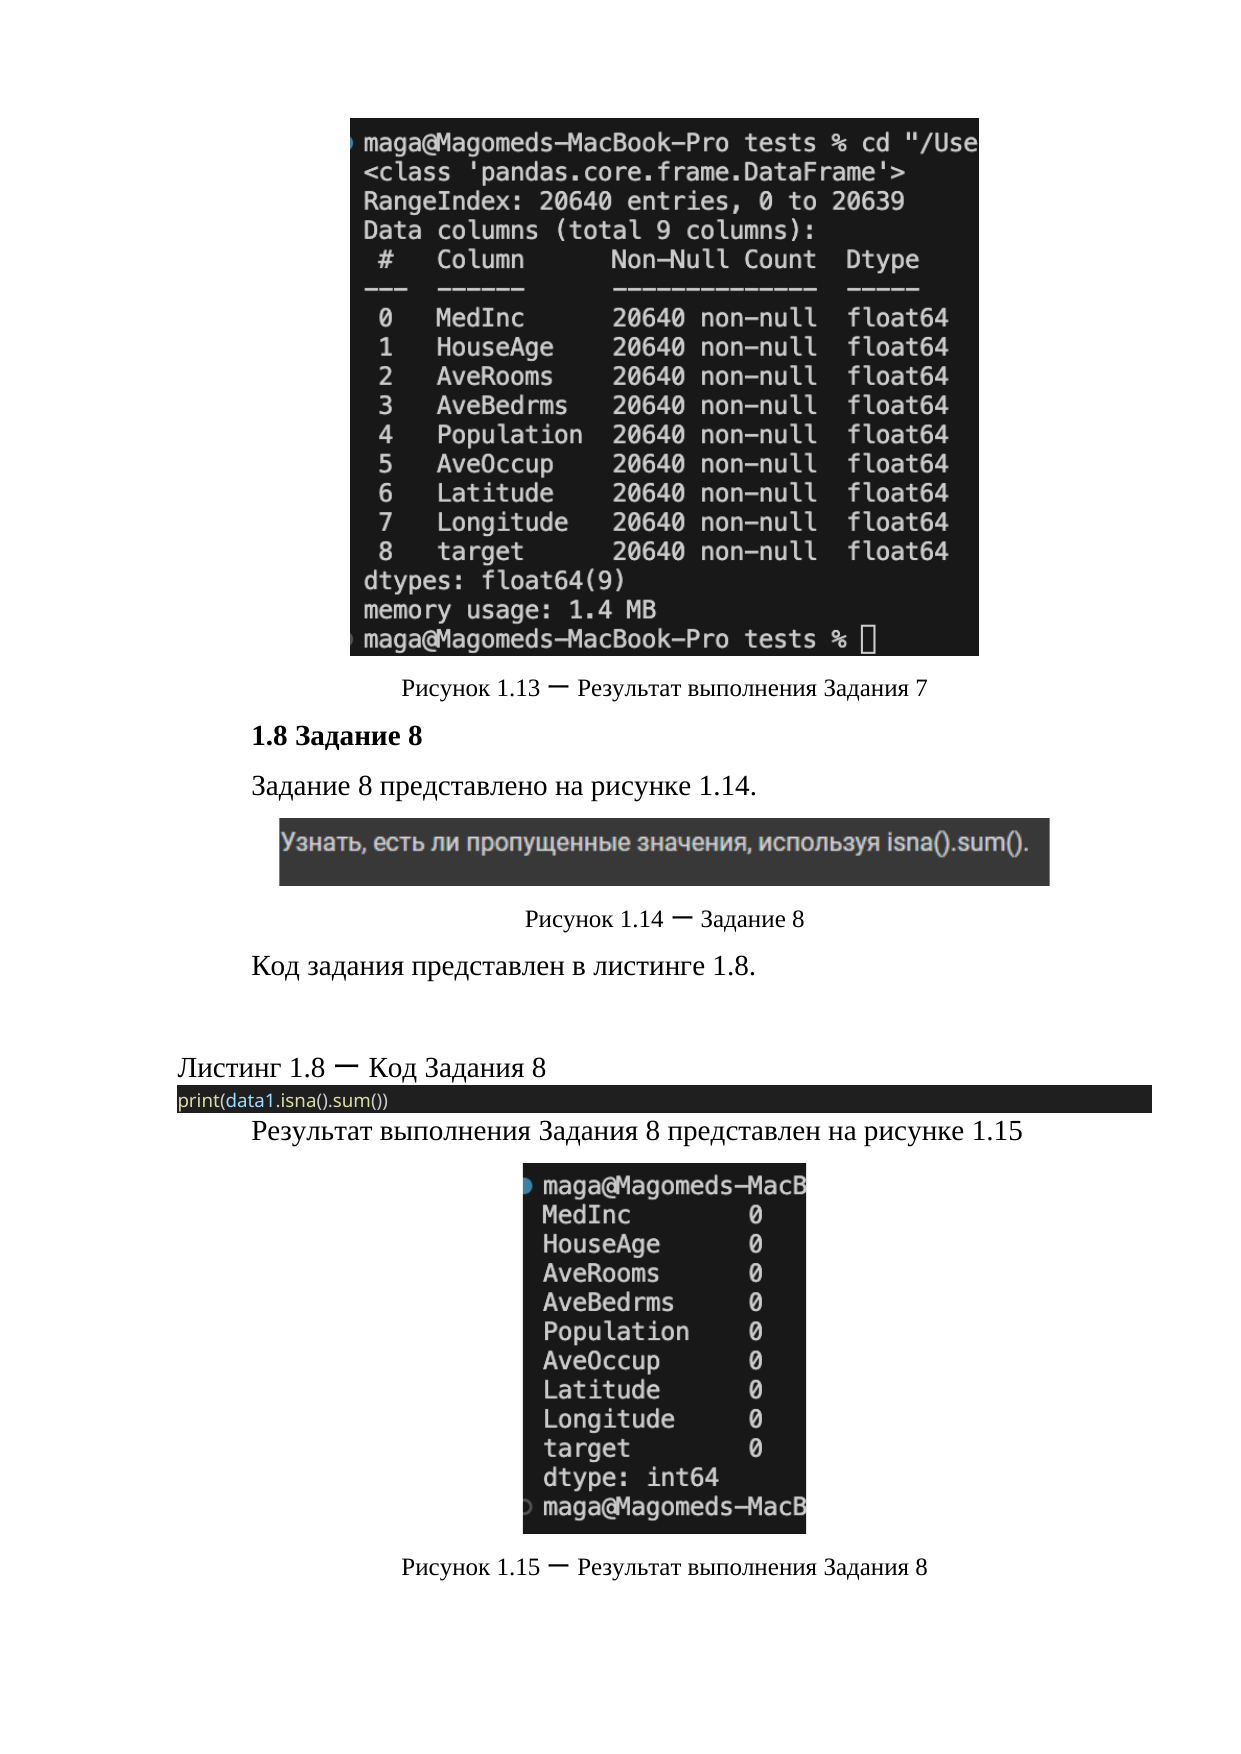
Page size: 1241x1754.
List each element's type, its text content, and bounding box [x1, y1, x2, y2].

text Рисунок 1.14 ー Задание 8 [177, 903, 1152, 933]
text Листинг 1.8 ー Код Задания 8 [177, 1049, 1152, 1085]
picture [279, 818, 1050, 886]
text Задание 8 представлено на рисунке 1.14. [177, 768, 1152, 802]
text Код задания представлен в листинге 1.8. [177, 948, 1152, 982]
list 1.8 Задание 8 [177, 718, 1152, 752]
text Рисунок 1.15 ー Результат выполнения Задания 8 [177, 1551, 1152, 1581]
picture [350, 118, 979, 656]
picture [522, 1163, 807, 1534]
text Результат выполнения Задания 8 представлен на рисунке 1.15 [177, 1113, 1152, 1146]
text print(data1.isna().sum()) [177, 1085, 1152, 1113]
text Рисунок 1.13 ー Результат выполнения Задания 7 [177, 672, 1152, 703]
